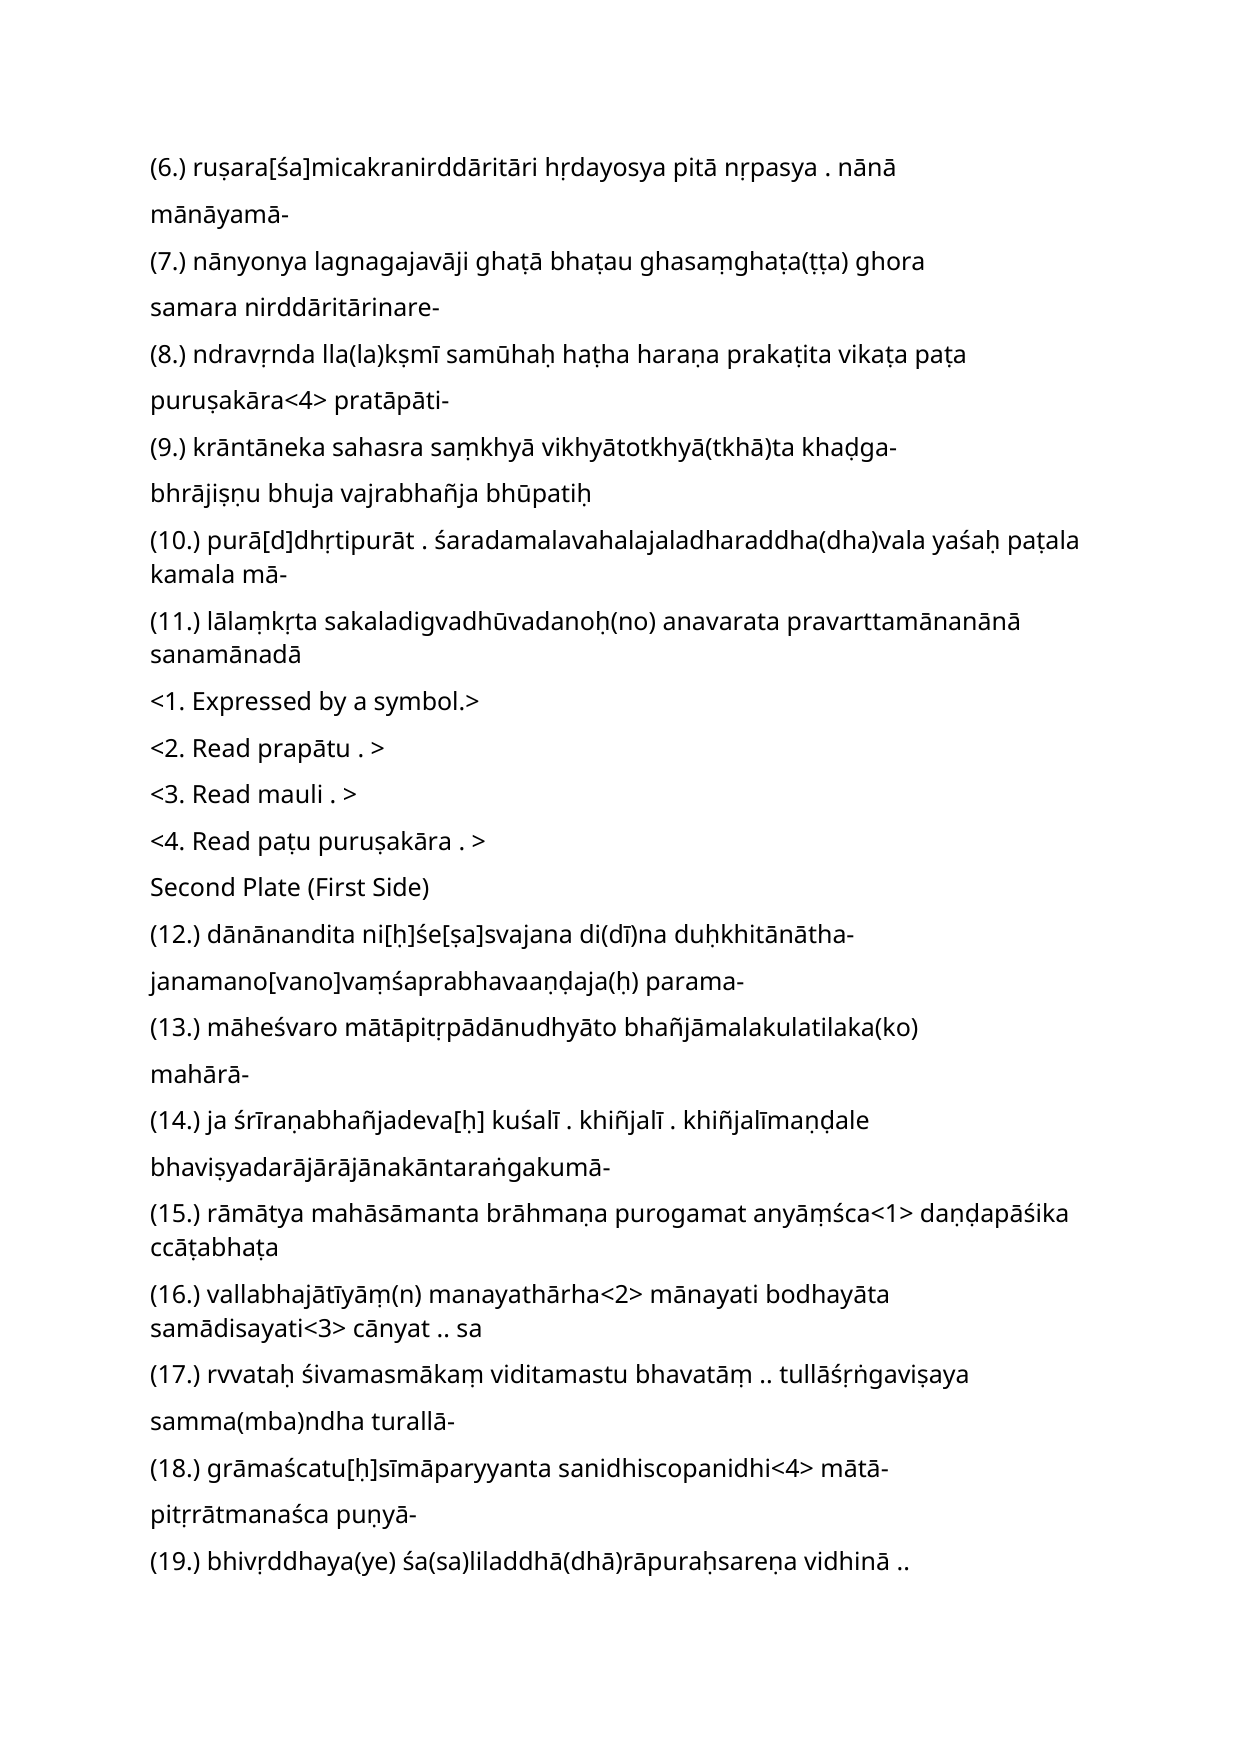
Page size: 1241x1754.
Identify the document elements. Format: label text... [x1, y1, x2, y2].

text bhrājiṣṇu bhuja vajrabhañja bhūpatiḥ [150, 476, 1090, 510]
text <4. Read paṭu puruṣakāra . > [150, 823, 1090, 857]
text pitṛrātmanaśca puṇyā- [150, 1497, 1090, 1531]
text (11.) lālaṃkṛta sakaladigvadhūvadanoḥ(no) anavarata pravarttamānanānā sanamānadā [150, 603, 1090, 671]
text <2. Read prapātu . > [150, 730, 1090, 764]
text mānāyamā- [150, 197, 1090, 231]
text samara nirddāritārinare- [150, 290, 1090, 324]
text janamano[vano]vaṃśaprabhavaaṇḍaja(ḥ) parama- [150, 963, 1090, 997]
text samma(mba)ndha turallā- [150, 1404, 1090, 1438]
text (12.) dānānandita ni[ḥ]śe[ṣa]svajana di(dī)na duḥkhitānātha- [150, 917, 1090, 951]
text (17.) rvvataḥ śivamasmākaṃ viditamastu bhavatāṃ .. tullāśṛṅgaviṣaya [150, 1357, 1090, 1391]
text (16.) vallabhajātīyāṃ(n) manayathārha<2> mānayati bodhayāta samādisayati<3> cānyat .. sa [150, 1277, 1090, 1345]
text Second Plate (First Side) [150, 870, 1090, 904]
text bhaviṣyadarājārājānakāntaraṅgakumā- [150, 1149, 1090, 1183]
text (10.) purā[d]dhṛtipurāt . śaradamalavahalajaladharaddha(dha)vala yaśaḥ paṭala kamala mā- [150, 522, 1090, 591]
text mahārā- [150, 1056, 1090, 1090]
text (6.) ruṣara[śa]micakranirddāritāri hṛdayosya pitā nṛpasya . nānā [150, 150, 1090, 184]
text <3. Read mauli . > [150, 777, 1090, 811]
text (15.) rāmātya mahāsāmanta brāhmaṇa purogamat anyāṃśca<1> daṇḍapāśika ccāṭabhaṭa [150, 1196, 1090, 1264]
text <1. Expressed by a symbol.> [150, 684, 1090, 718]
text (9.) krāntāneka sahasra saṃkhyā vikhyātotkhyā(tkhā)ta khaḍga- [150, 429, 1090, 463]
text (8.) ndravṛnda lla(la)kṣmī samūhaḥ haṭha haraṇa prakaṭita vikaṭa paṭa [150, 336, 1090, 370]
text (18.) grāmaścatu[ḥ]sīmāparyyanta sanidhiscopanidhi<4> mātā- [150, 1450, 1090, 1484]
text (7.) nānyonya lagnagajavāji ghaṭā bhaṭau ghasaṃghaṭa(ṭṭa) ghora [150, 243, 1090, 277]
text (13.) māheśvaro mātāpitṛpādānudhyāto bhañjāmalakulatilaka(ko) [150, 1010, 1090, 1044]
text puruṣakāra<4> pratāpāti- [150, 383, 1090, 417]
text (19.) bhivṛddhaya(ye) śa(sa)liladdhā(dhā)rāpuraḥsareṇa vidhinā .. [150, 1543, 1090, 1577]
text (14.) ja śrīraṇabhañjadeva[ḥ] kuśalī . khiñjalī . khiñjalīmaṇḍale [150, 1103, 1090, 1137]
